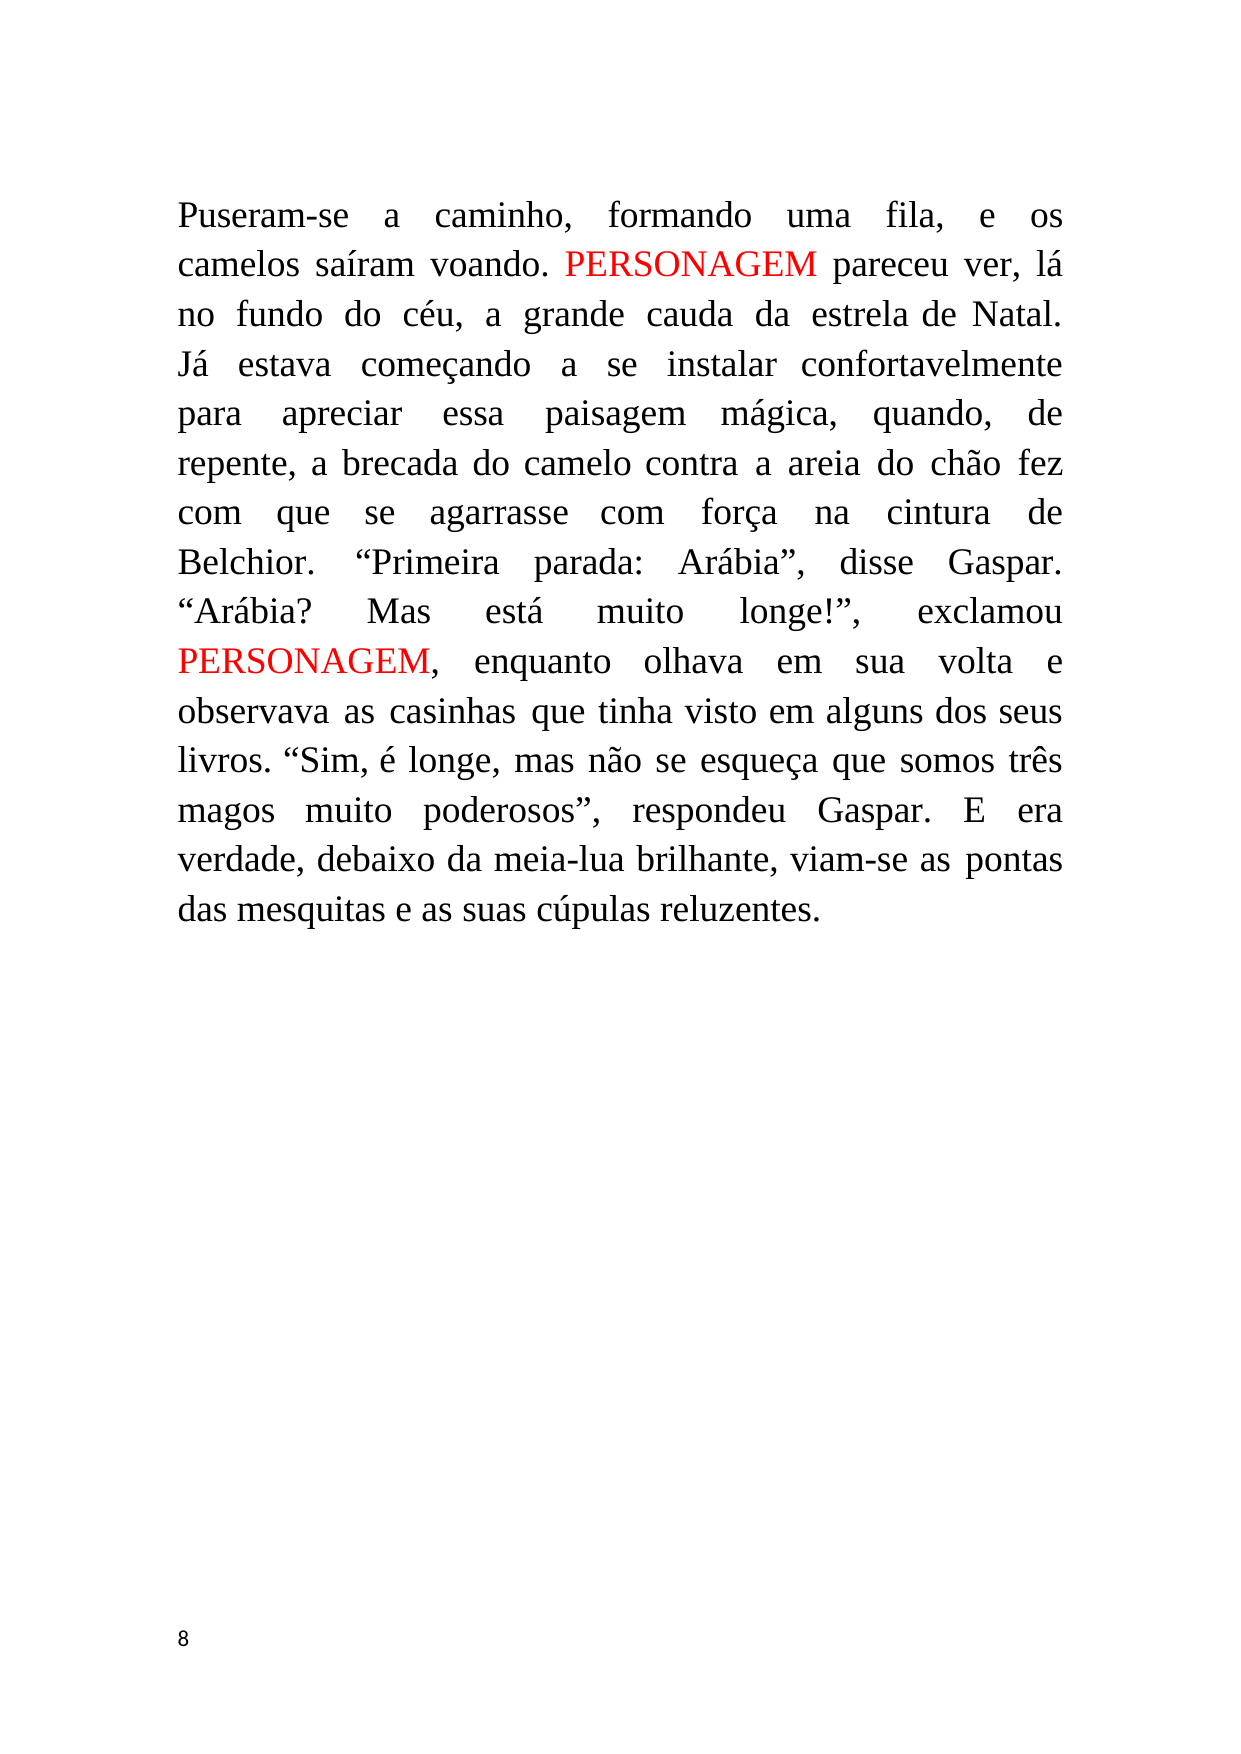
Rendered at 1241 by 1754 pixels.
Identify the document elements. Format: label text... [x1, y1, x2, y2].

text Puseram-se a caminho, formando uma fila, e os camelos saíram voando. PERSONAGEM pareceu ver, lá no fundo do céu, a grande cauda da estrela de Natal. Já estava começando a se instalar confortavelmente para apreciar essa paisagem mágica, quando, de repente, a brecada do camelo contra a areia do chão fez com que se agarrasse com força na cintura de Belchior. “Primeira parada: Arábia”, disse Gaspar. “Arábia? Mas está muito longe!”, exclamou PERSONAGEM, enquanto olhava em sua volta e observava as casinhas que tinha visto em alguns dos seus livros. “Sim, é longe, mas não se esqueça que somos três magos muito poderosos”, respondeu Gaspar. E era verdade, debaixo da meia-lua brilhante, viam-se as pontas das mesquitas e as suas cúpulas reluzentes. [177, 192, 1063, 929]
